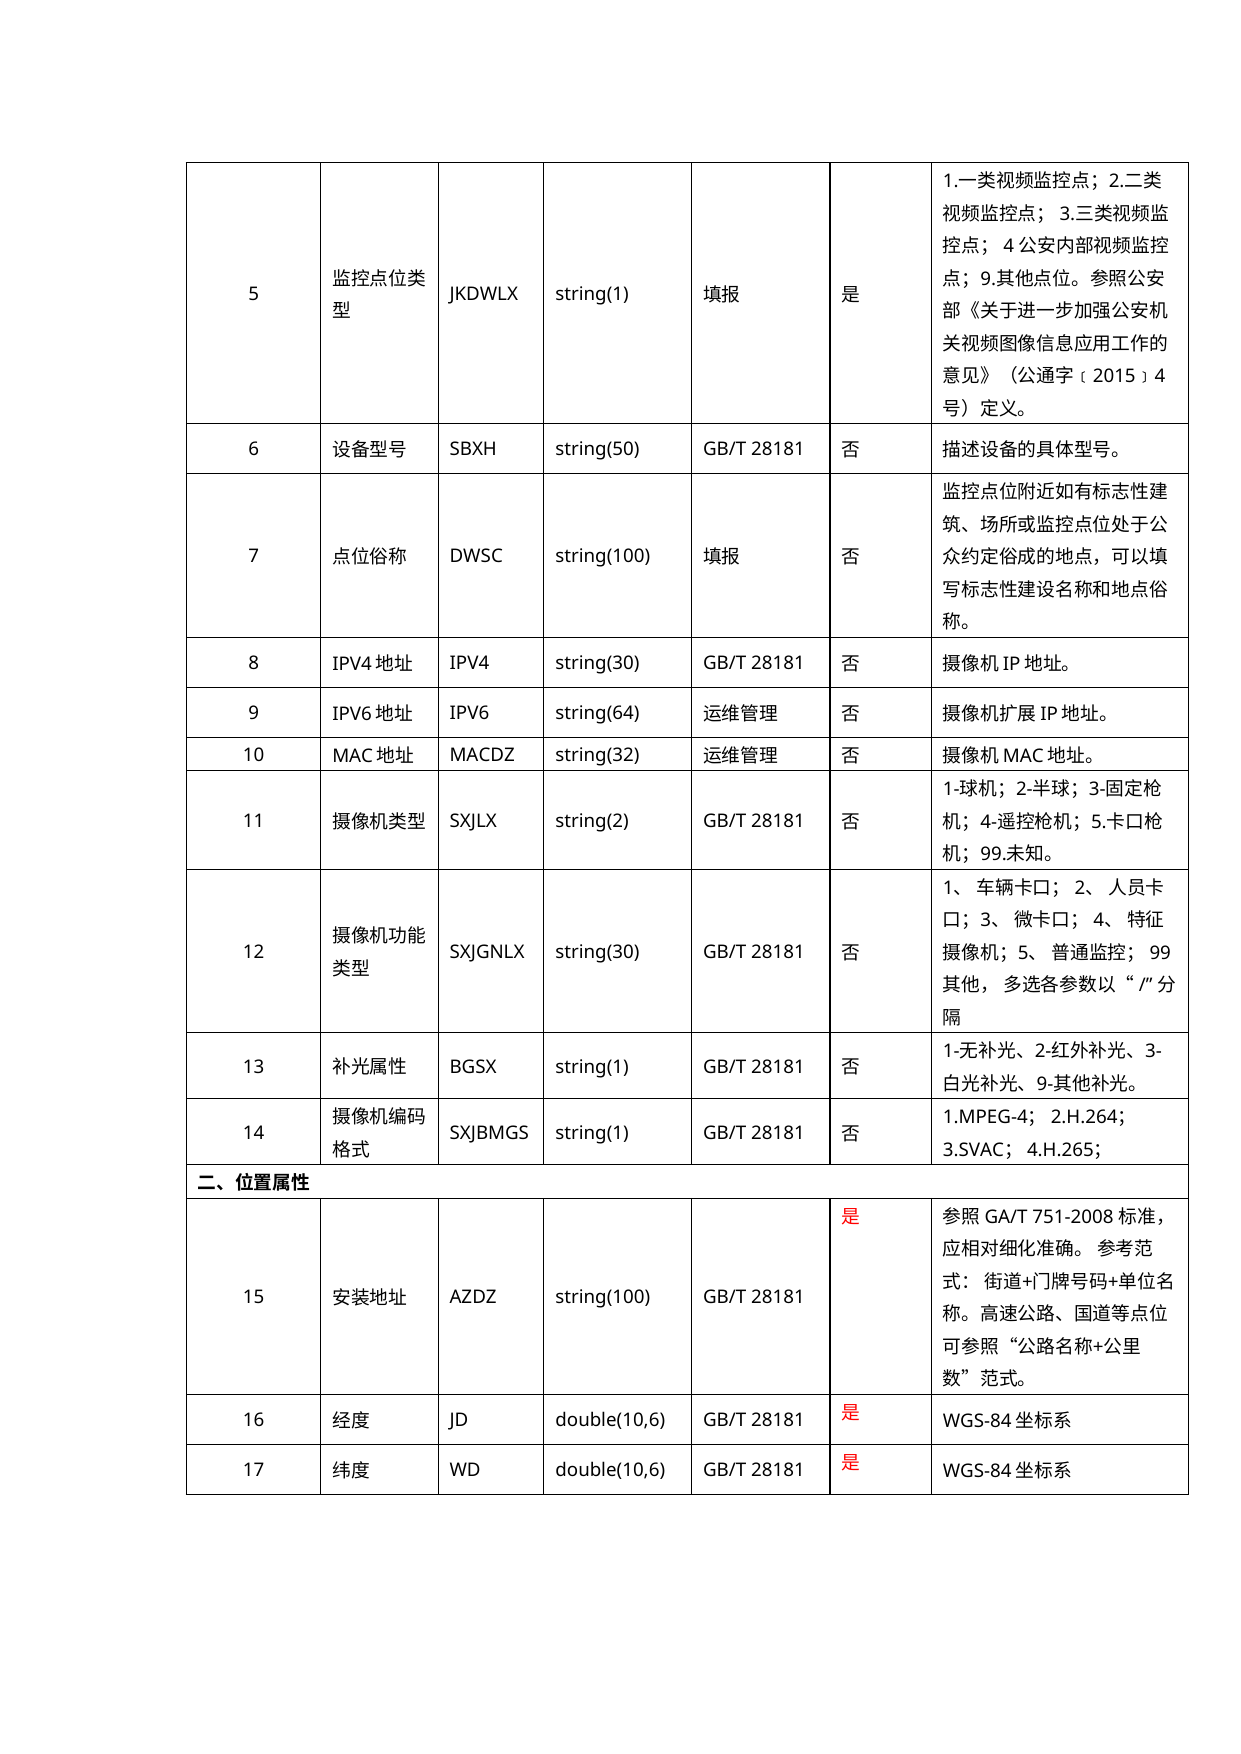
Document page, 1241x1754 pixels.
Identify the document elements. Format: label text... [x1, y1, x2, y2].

table_cell MAC地址 [321, 738, 438, 770]
table_cell GB/T 28181 [692, 1033, 829, 1098]
table_cell AZDZ [439, 1199, 543, 1394]
table_cell 6 [187, 424, 320, 473]
table_cell 监控点位附近如有标志性建筑、场所或监控点位处于公众约定俗成的地点，可以填写标志性建设名称和地点俗称。 [932, 474, 1188, 637]
table_cell IPV6地址 [321, 688, 438, 737]
table_cell 是 [831, 1445, 931, 1494]
table_cell IPV4地址 [321, 638, 438, 687]
table_cell string(2) [544, 771, 691, 869]
table_cell 经度 [321, 1395, 438, 1444]
table_cell DWSC [439, 474, 543, 637]
table_cell 7 [187, 474, 320, 637]
table_cell WGS-84坐标系 [932, 1395, 1188, 1444]
table_cell WD [439, 1445, 543, 1494]
table_cell 补光属性 [321, 1033, 438, 1098]
table_cell 二、位置属性 [187, 1165, 1188, 1198]
table_cell JD [439, 1395, 543, 1444]
table_cell 摄像机扩展IP地址。 [932, 688, 1188, 737]
table_cell 否 [831, 688, 931, 737]
table_cell string(64) [544, 688, 691, 737]
table_cell 1.MPEG-4； 2.H.264； 3.SVAC； 4.H.265； [932, 1099, 1188, 1164]
table_cell 9 [187, 688, 320, 737]
table_cell 5 [187, 163, 320, 423]
table_cell double(10,6) [544, 1445, 691, 1494]
table_cell 填报 [692, 474, 829, 637]
table_cell GB/T 28181 [692, 1445, 829, 1494]
table_cell 10 [187, 738, 320, 770]
table_cell 监控点位类型 [321, 163, 438, 423]
table_cell 否 [831, 424, 931, 473]
table_cell 是 [831, 1395, 931, 1444]
table_cell GB/T 28181 [692, 1099, 829, 1164]
table_cell WGS-84坐标系 [932, 1445, 1188, 1494]
table_cell 纬度 [321, 1445, 438, 1494]
table_cell string(50) [544, 424, 691, 473]
table_cell double(10,6) [544, 1395, 691, 1444]
table_cell 1-球机；2-半球；3-固定枪机；4-遥控枪机；5.卡口枪机；99.未知。 [932, 771, 1188, 869]
table_cell 15 [187, 1199, 320, 1394]
table_cell 8 [187, 638, 320, 687]
table_cell BGSX [439, 1033, 543, 1098]
table_cell 否 [831, 1033, 931, 1098]
table_cell 摄像机IP地址。 [932, 638, 1188, 687]
table_cell 否 [831, 638, 931, 687]
table_cell IPV6 [439, 688, 543, 737]
table_cell 否 [831, 474, 931, 637]
table_cell 填报 [692, 163, 829, 423]
table_cell 否 [831, 738, 931, 770]
table_cell 设备型号 [321, 424, 438, 473]
table_cell string(30) [544, 870, 691, 1032]
table_cell string(30) [544, 638, 691, 687]
table_cell 17 [187, 1445, 320, 1494]
table_cell 否 [831, 1099, 931, 1164]
table_cell 摄像机MAC地址。 [932, 738, 1188, 770]
table_cell GB/T 28181 [692, 771, 829, 869]
table_cell 11 [187, 771, 320, 869]
table_cell 运维管理 [692, 688, 829, 737]
table_cell string(100) [544, 1199, 691, 1394]
table_cell 摄像机类型 [321, 771, 438, 869]
table_cell 摄像机编码格式 [321, 1099, 438, 1164]
table_cell 1.一类视频监控点；2.二类视频监控点； 3.三类视频监控点； 4 公安内部视频监控点；9.其他点位。参照公安部《关于进一步加强公安机关视频图像信息应用工作的意见》（公通字﹝2015﹞4号）定义。 [932, 163, 1188, 423]
table_cell string(32) [544, 738, 691, 770]
table_cell 否 [831, 771, 931, 869]
table_cell 运维管理 [692, 738, 829, 770]
table_cell 1、 车辆卡口； 2、 人员卡口；3、 微卡口； 4、 特征摄像机；5、 普通监控； 99其他， 多选各参数以“ /” 分隔 [932, 870, 1188, 1032]
table_cell 1-无补光、2-红外补光、3-白光补光、9-其他补光。 [932, 1033, 1188, 1098]
table_cell 14 [187, 1099, 320, 1164]
table_cell SBXH [439, 424, 543, 473]
table_cell 否 [831, 870, 931, 1032]
table_cell 是 [831, 1199, 931, 1394]
table_cell JKDWLX [439, 163, 543, 423]
table_cell GB/T 28181 [692, 1199, 829, 1394]
table_cell string(100) [544, 474, 691, 637]
table_cell string(1) [544, 163, 691, 423]
table_cell GB/T 28181 [692, 1395, 829, 1444]
table_cell 12 [187, 870, 320, 1032]
table_cell 16 [187, 1395, 320, 1444]
table_cell SXJGNLX [439, 870, 543, 1032]
table_cell 是 [831, 163, 931, 423]
table_cell GB/T 28181 [692, 870, 829, 1032]
table_cell SXJBMGS [439, 1099, 543, 1164]
table_cell 13 [187, 1033, 320, 1098]
table_cell 描述设备的具体型号。 [932, 424, 1188, 473]
table_cell GB/T 28181 [692, 424, 829, 473]
table_cell string(1) [544, 1099, 691, 1164]
table_cell 安装地址 [321, 1199, 438, 1394]
table_cell string(1) [544, 1033, 691, 1098]
table_cell GB/T 28181 [692, 638, 829, 687]
table_cell IPV4 [439, 638, 543, 687]
table_cell 参照 GA/T 751-2008 标准，应相对细化准确。 参考范式： 街道+门牌号码+单位名称。高速公路、国道等点位可参照“公路名称+公里数”范式。 [932, 1199, 1188, 1394]
table_cell MACDZ [439, 738, 543, 770]
table_cell 点位俗称 [321, 474, 438, 637]
table_cell 摄像机功能类型 [321, 870, 438, 1032]
table_cell SXJLX [439, 771, 543, 869]
